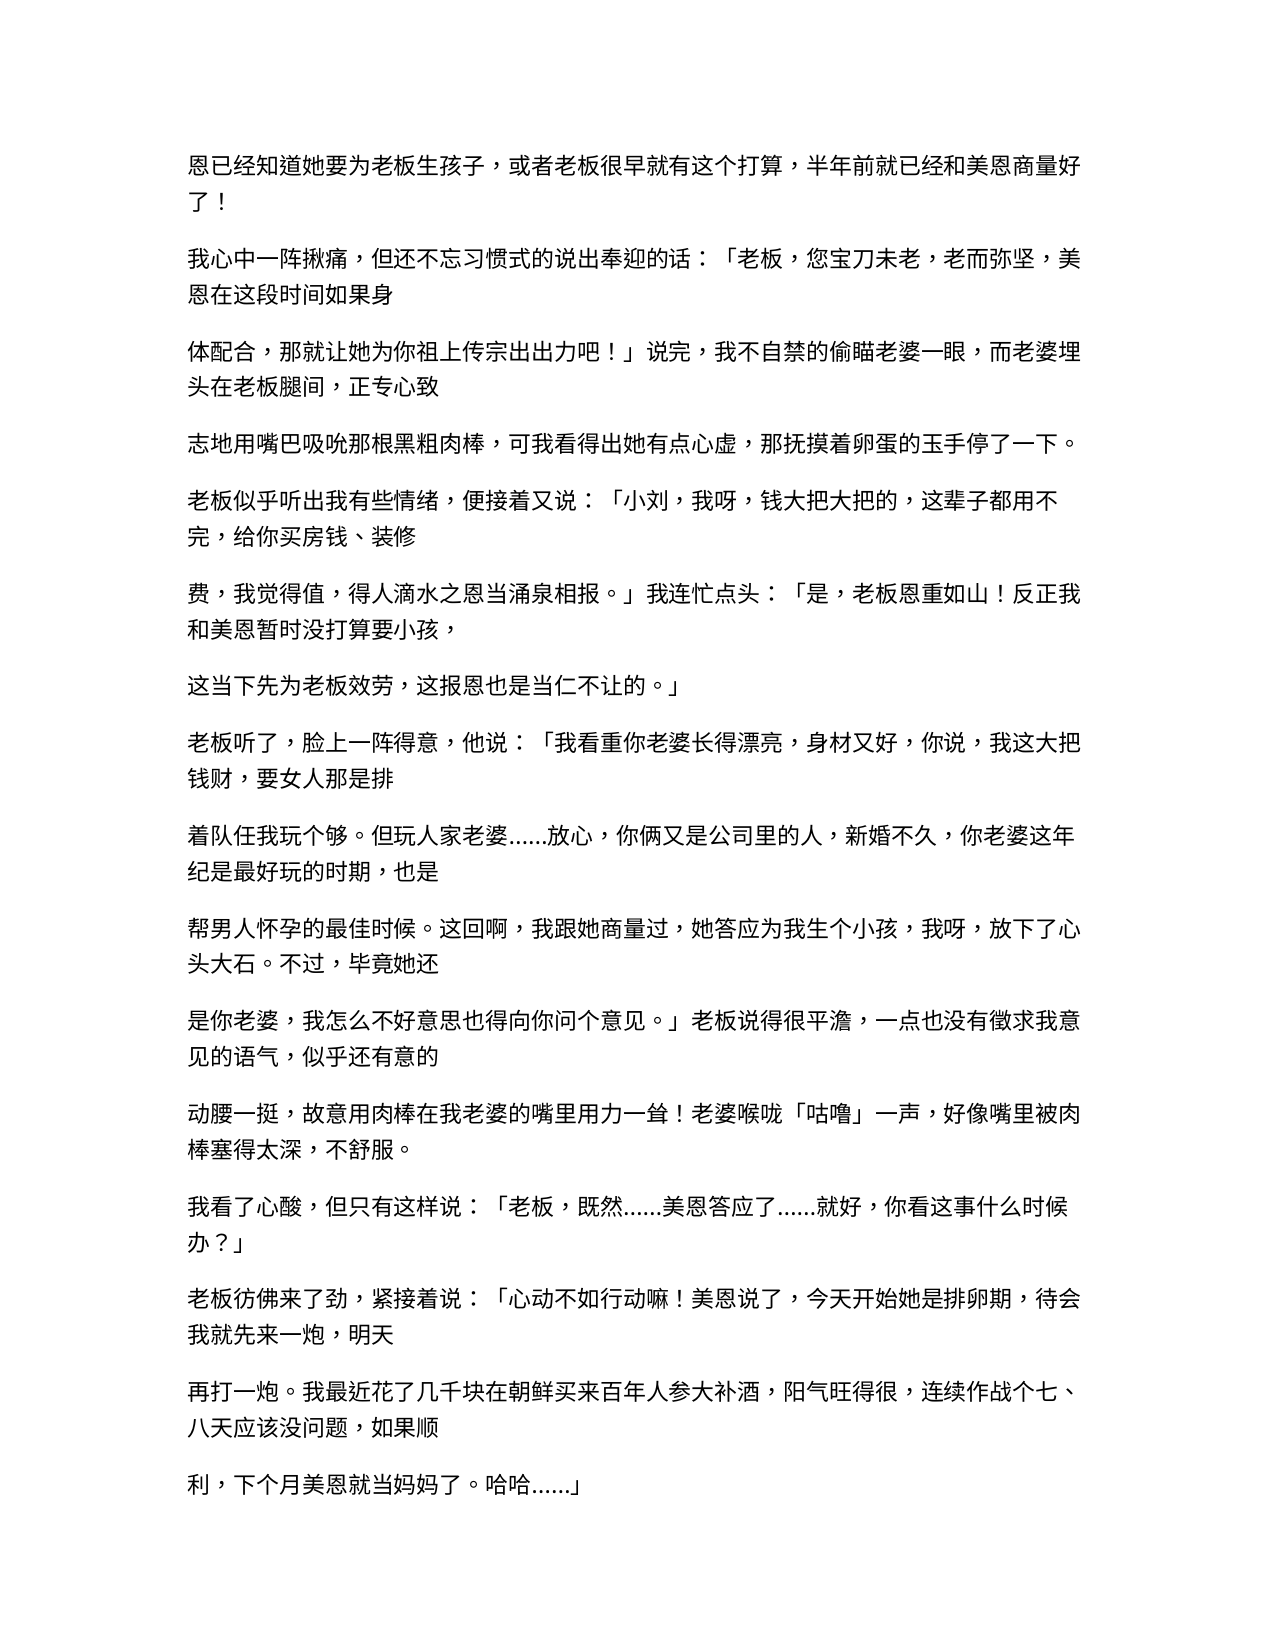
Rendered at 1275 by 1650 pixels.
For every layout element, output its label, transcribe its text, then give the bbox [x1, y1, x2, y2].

text 我看了心酸，但只有这样说：「老板，既然……美恩答应了……就好，你看这事什么时候办？」 [187, 1191, 1087, 1258]
text 费，我觉得值，得人滴水之恩当涌泉相报。」我连忙点头：「是，老板恩重如山！反正我和美恩暂时没打算要小孩， [187, 578, 1087, 645]
text 志地用嘴巴吸吮那根黑粗肉棒，可我看得出她有点心虚，那抚摸着卵蛋的玉手停了一下。 [187, 428, 1087, 459]
text 这当下先为老板效劳，这报恩也是当仁不让的。」 [187, 670, 1087, 702]
text 利，下个月美恩就当妈妈了。哈哈……」 [187, 1469, 1087, 1500]
text 动腰一挺，故意用肉棒在我老婆的嘴里用力一耸！老婆喉咙「咕噜」一声，好像嘴里被肉棒塞得太深，不舒服。 [187, 1098, 1087, 1165]
text 老板听了，脸上一阵得意，他说：「我看重你老婆长得漂亮，身材又好，你说，我这大把钱财，要女人那是排 [187, 727, 1087, 794]
text 恩已经知道她要为老板生孩子，或者老板很早就有这个打算，半年前就已经和美恩商量好了！ [187, 150, 1087, 217]
text 老板彷佛来了劲，紧接着说：「心动不如行动嘛！美恩说了，今天开始她是排卵期，待会我就先来一炮，明天 [187, 1283, 1087, 1351]
text 老板似乎听出我有些情绪，便接着又说：「小刘，我呀，钱大把大把的，这辈子都用不完，给你买房钱、装修 [187, 485, 1087, 552]
text 再打一炮。我最近花了几千块在朝鲜买来百年人参大补酒，阳气旺得很，连续作战个七、八天应该没问题，如果顺 [187, 1376, 1087, 1443]
text 体配合，那就让她为你祖上传宗出出力吧！」说完，我不自禁的偷瞄老婆一眼，而老婆埋头在老板腿间，正专心致 [187, 335, 1087, 403]
text 帮男人怀孕的最佳时候。这回啊，我跟她商量过，她答应为我生个小孩，我呀，放下了心头大石。不过，毕竟她还 [187, 912, 1087, 980]
text 着队任我玩个够。但玩人家老婆……放心，你俩又是公司里的人，新婚不久，你老婆这年纪是最好玩的时期，也是 [187, 820, 1087, 887]
text 我心中一阵揪痛，但还不忘习惯式的说出奉迎的话：「老板，您宝刀未老，老而弥坚，美恩在这段时间如果身 [187, 243, 1087, 310]
text 是你老婆，我怎么不好意思也得向你问个意见。」老板说得很平澹，一点也没有徵求我意见的语气，似乎还有意的 [187, 1005, 1087, 1072]
